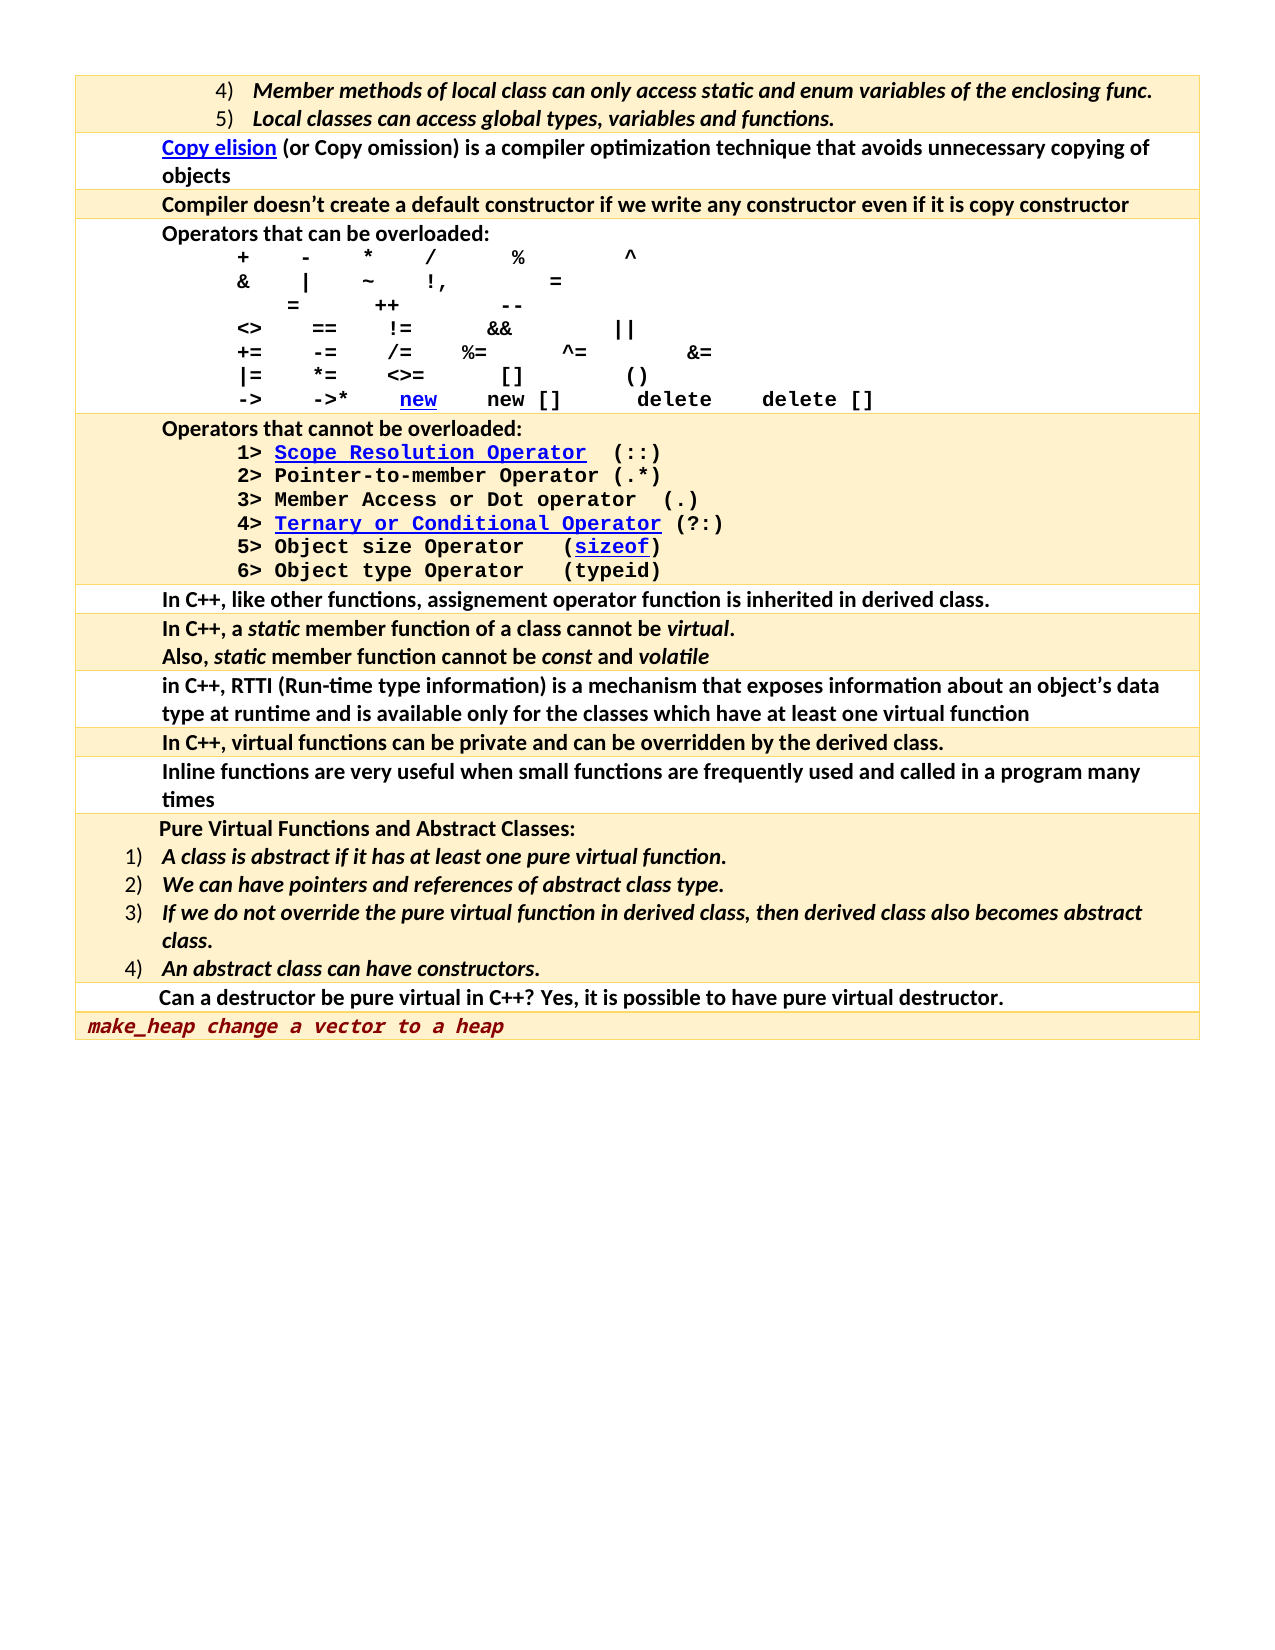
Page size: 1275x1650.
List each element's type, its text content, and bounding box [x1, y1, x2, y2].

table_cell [76, 76, 1199, 132]
table_cell In C++, virtual functions can be private and can be overridden by the derived class. [76, 728, 1199, 756]
table_cell Pure Virtual Functions and Abstract Classes: A class is abstract if it has at least one pure virtual function. We can have pointers and references of abstract class type. If we do not override the pure virtual function in derived class, then derived class also becomes abstract class. An abstract class can have constructors. [76, 814, 1199, 982]
table_cell Can a destructor be pure virtual in C++? Yes, it is possible to have pure virtual destructor. [76, 983, 1199, 1011]
table_cell Copy elision (or Copy omission) is a compiler optimization technique that avoids unnecessary copying of objects [76, 133, 1199, 189]
table_cell Operators that can be overloaded: + - * / % ^ & | ~ !, = = ++ -- <> == != && || += -= /= %= ^= &= |= *= <>= [] () -> ->* new new [] delete delete [] [76, 219, 1199, 413]
table_cell in C++, RTTI (Run-time type information) is a mechanism that exposes information about an object’s data type at runtime and is available only for the classes which have at least one virtual function [76, 671, 1199, 727]
table_cell make_heap change a vector to a heap [76, 1013, 1199, 1039]
table_cell In C++, like other functions, assignement operator function is inherited in derived class. [76, 585, 1199, 613]
table_cell Inline functions are very useful when small functions are frequently used and called in a program many times [76, 757, 1199, 813]
table_cell Compiler doesn’t create a default constructor if we write any constructor even if it is copy constructor [76, 190, 1199, 218]
table_cell Operators that cannot be overloaded: 1> Scope Resolution Operator (::) 2> Pointer-to-member Operator (.*) 3> Member Access or Dot operator (.) 4> Ternary or Conditional Operator (?:) 5> Object size Operator (sizeof) 6> Object type Operator (typeid) [76, 414, 1199, 584]
table_cell In C++, a static member function of a class cannot be virtual. Also, static member function cannot be const and volatile [76, 614, 1199, 670]
